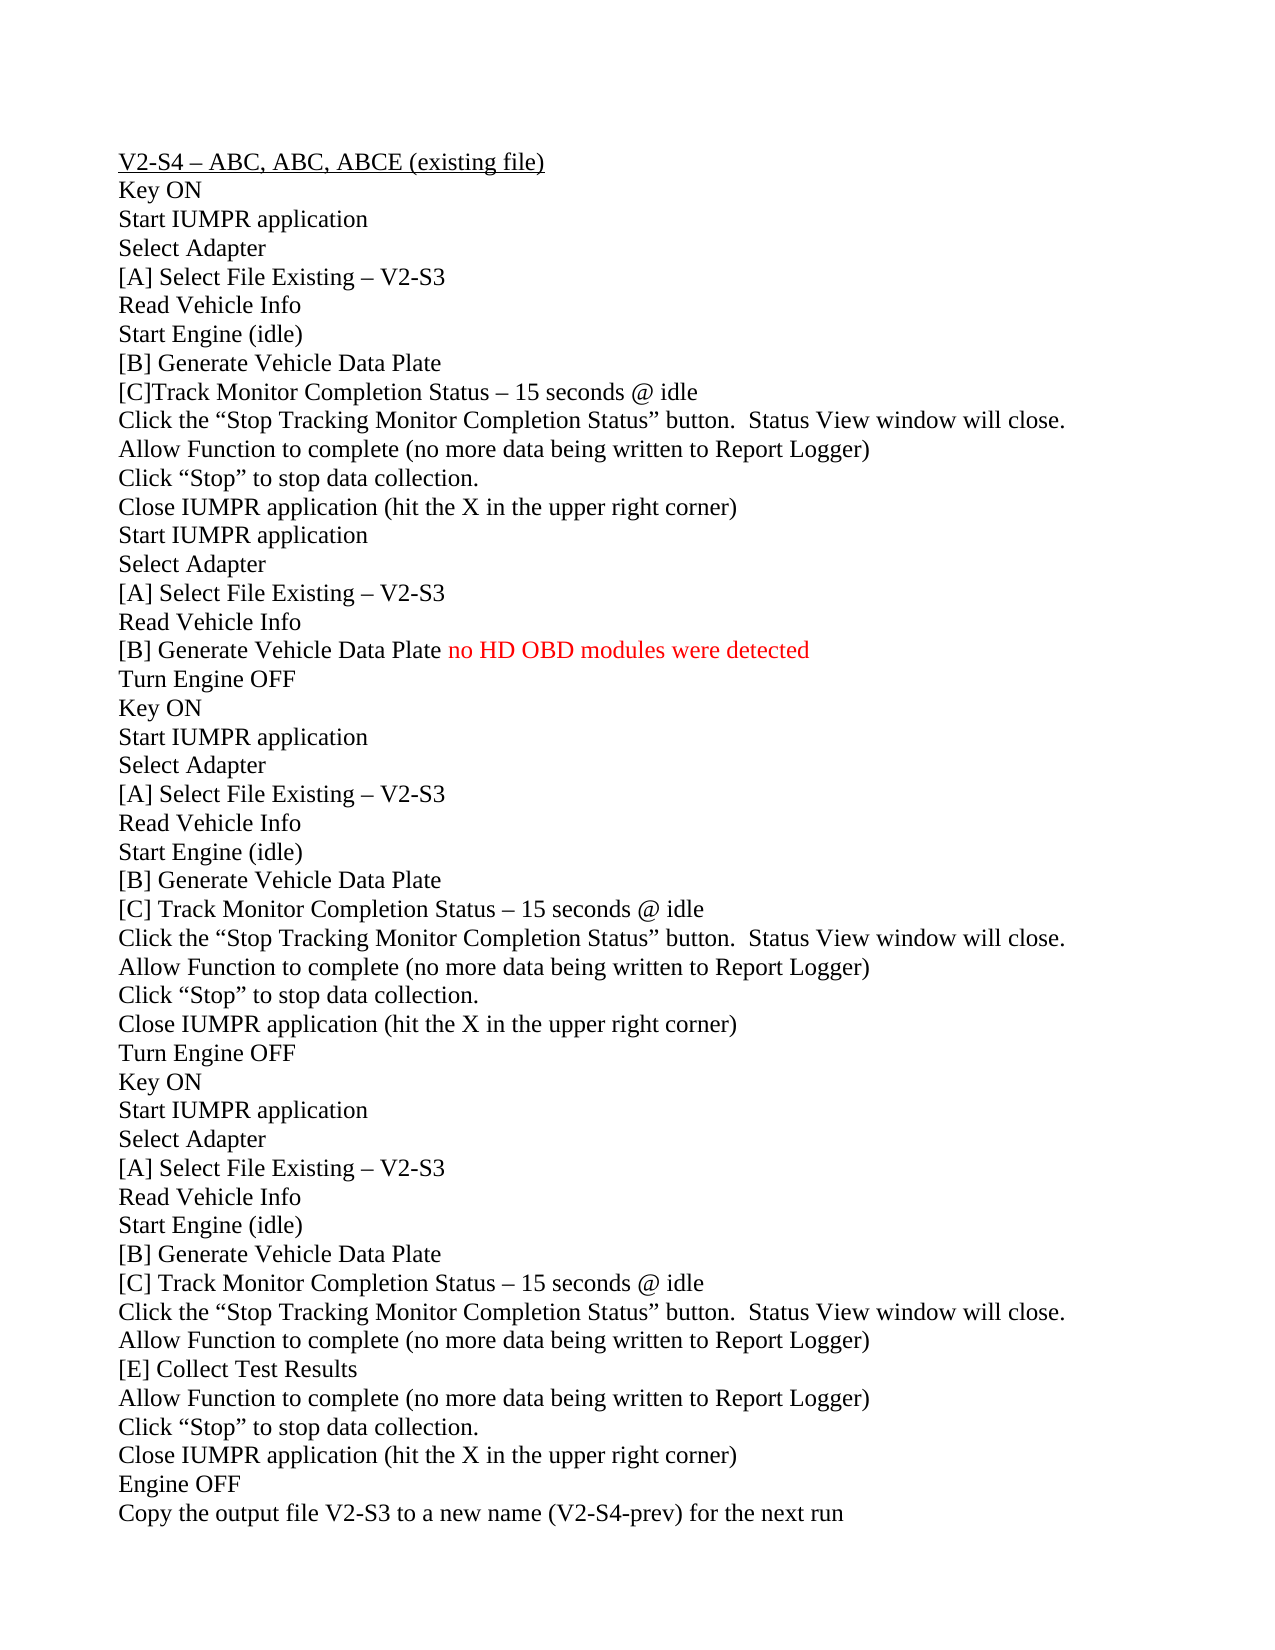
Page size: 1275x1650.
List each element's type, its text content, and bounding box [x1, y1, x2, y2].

text Copy the output file V2-S3 to a new name (V2-S4-prev) for the next run [118, 1498, 1157, 1527]
text Allow Function to complete (no more data being written to Report Logger) [118, 952, 1157, 981]
text Turn Engine OFF [118, 1038, 1157, 1067]
text Close IUMPR application (hit the X in the upper right corner) [118, 1441, 1157, 1469]
text Select Adapter [118, 1124, 1157, 1153]
text Start Engine (idle) [118, 837, 1157, 866]
text [C] Track Monitor Completion Status – 15 seconds @ idle [118, 894, 1157, 923]
text [A] Select File Existing – V2-S3 [118, 578, 1157, 607]
text Click “Stop” to stop data collection. [118, 1412, 1157, 1441]
text Click the “Stop Tracking Monitor Completion Status” button. Status View window will close. [118, 1297, 1157, 1326]
text V2-S4 – ABC, ABC, ABCE (existing file) [118, 147, 1157, 176]
text Start IUMPR application [118, 1096, 1157, 1124]
text Read Vehicle Info [118, 291, 1157, 319]
text Key ON [118, 693, 1157, 722]
text [B] Generate Vehicle Data Plate [118, 866, 1157, 894]
text Start IUMPR application [118, 722, 1157, 751]
text Click the “Stop Tracking Monitor Completion Status” button. Status View window will close. [118, 406, 1157, 434]
text Select Adapter [118, 549, 1157, 578]
text Read Vehicle Info [118, 808, 1157, 837]
text [B] Generate Vehicle Data Plate no HD OBD modules were detected [118, 636, 1157, 664]
text Allow Function to complete (no more data being written to Report Logger) [118, 1383, 1157, 1412]
text Allow Function to complete (no more data being written to Report Logger) [118, 1326, 1157, 1354]
text Read Vehicle Info [118, 1182, 1157, 1211]
text [E] Collect Test Results [118, 1354, 1157, 1383]
text [A] Select File Existing – V2-S3 [118, 779, 1157, 808]
text Start IUMPR application [118, 204, 1157, 233]
text [C]Track Monitor Completion Status – 15 seconds @ idle [118, 377, 1157, 406]
text [A] Select File Existing – V2-S3 [118, 1153, 1157, 1182]
text [B] Generate Vehicle Data Plate [118, 1239, 1157, 1268]
text Close IUMPR application (hit the X in the upper right corner) [118, 492, 1157, 521]
text Click “Stop” to stop data collection. [118, 981, 1157, 1009]
text Start Engine (idle) [118, 319, 1157, 348]
text Select Adapter [118, 233, 1157, 262]
text Turn Engine OFF [118, 664, 1157, 693]
text Start Engine (idle) [118, 1211, 1157, 1239]
text Select Adapter [118, 751, 1157, 779]
text [A] Select File Existing – V2-S3 [118, 262, 1157, 291]
text Click “Stop” to stop data collection. [118, 463, 1157, 492]
text Engine OFF [118, 1469, 1157, 1498]
text Allow Function to complete (no more data being written to Report Logger) [118, 434, 1157, 463]
text Key ON [118, 1067, 1157, 1096]
text Click the “Stop Tracking Monitor Completion Status” button. Status View window will close. [118, 923, 1157, 952]
text Read Vehicle Info [118, 607, 1157, 636]
text [B] Generate Vehicle Data Plate [118, 348, 1157, 377]
text Key ON [118, 176, 1157, 204]
text [C] Track Monitor Completion Status – 15 seconds @ idle [118, 1268, 1157, 1297]
text Start IUMPR application [118, 521, 1157, 549]
text Close IUMPR application (hit the X in the upper right corner) [118, 1009, 1157, 1038]
